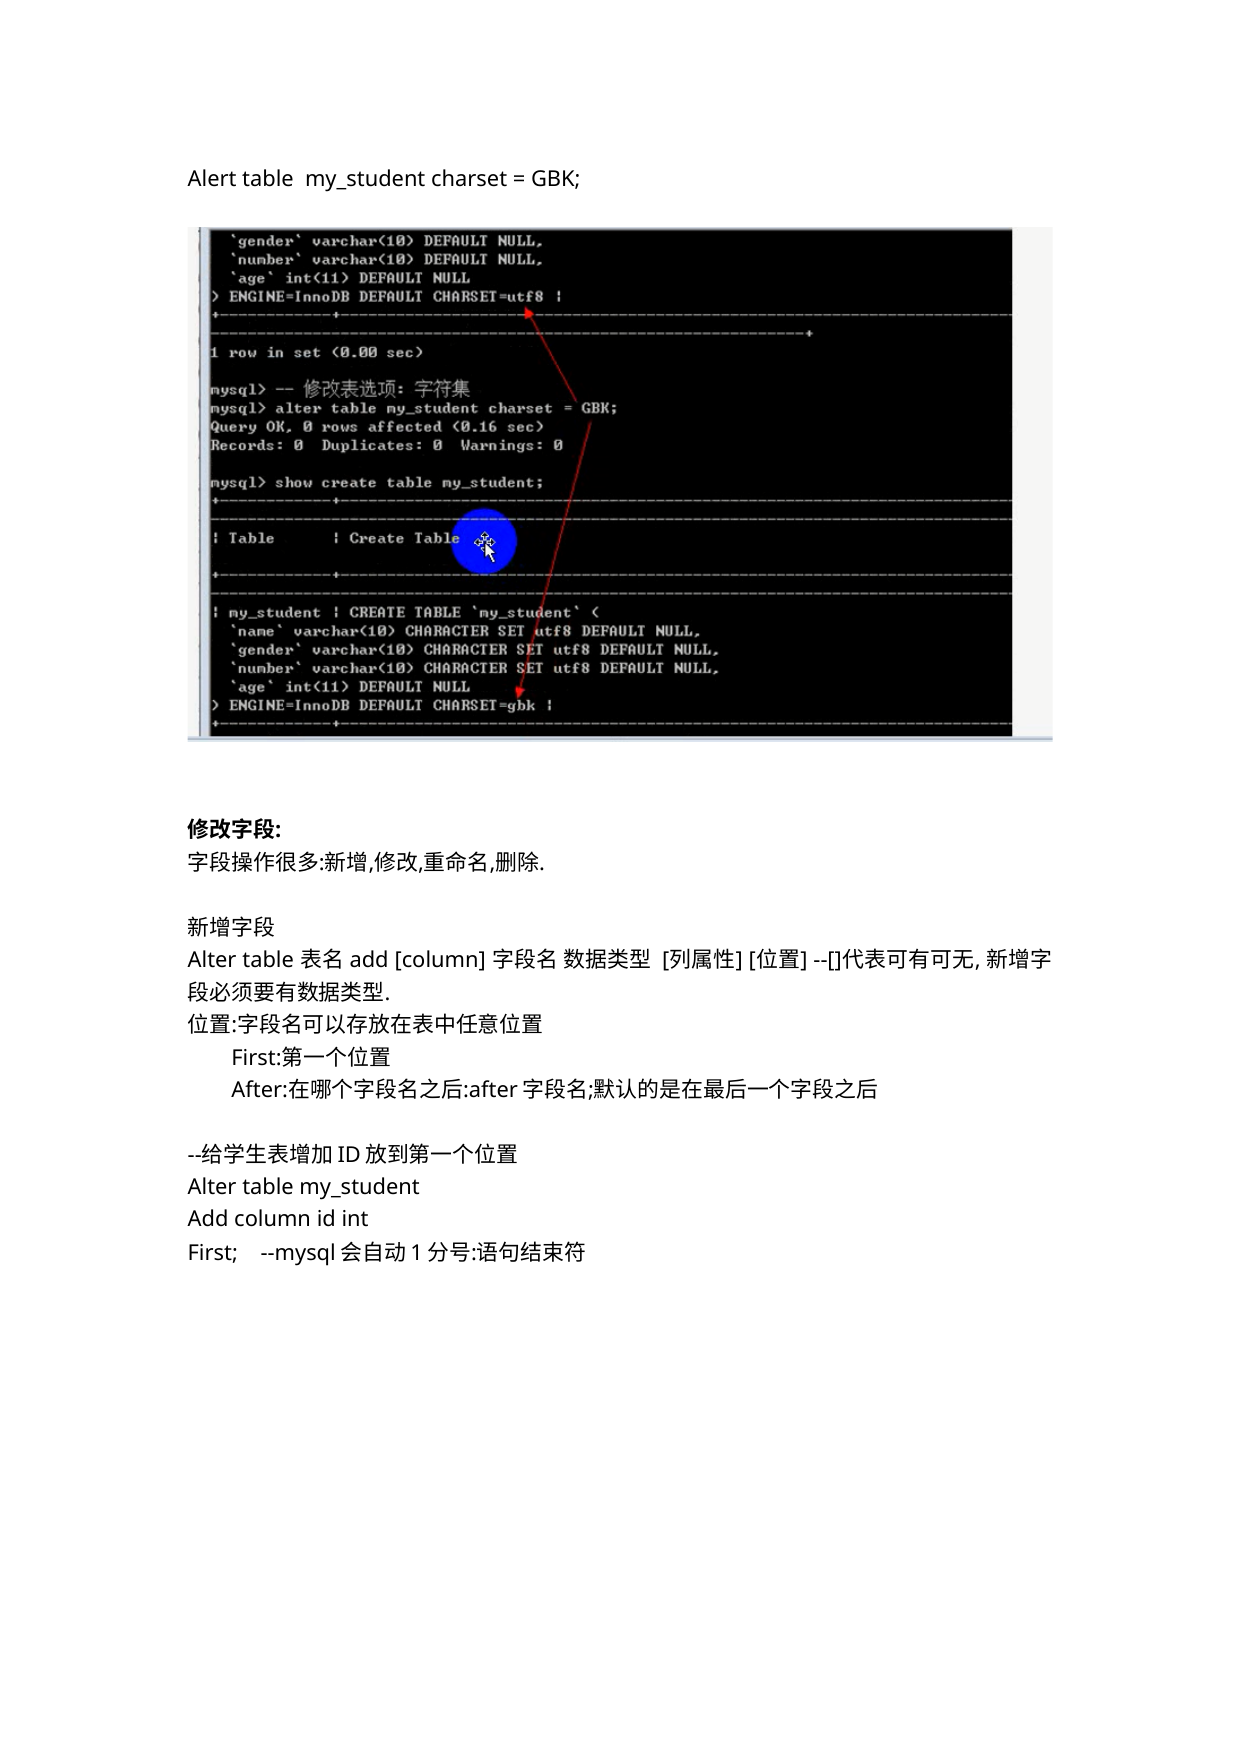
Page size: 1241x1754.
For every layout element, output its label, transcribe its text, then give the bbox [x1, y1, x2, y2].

text Alert table my_student charset = GBK; [187, 162, 1053, 194]
text After:在哪个字段名之后:after字段名;默认的是在最后一个字段之后 [187, 1072, 1053, 1104]
text 位置:字段名可以存放在表中任意位置 [187, 1007, 1053, 1039]
text First; --mysql会自动1分号:语句结束符 [187, 1234, 1053, 1267]
text --给学生表增加ID放到第一个位置 [187, 1137, 1053, 1169]
text Alter table my_student [187, 1169, 1053, 1202]
picture [187, 227, 1053, 742]
text Add column id int [187, 1202, 1053, 1234]
text Alter table 表名 add [column] 字段名 数据类型 [列属性] [位置] --[]代表可有可无, 新增字段必须要有数据类型. [187, 942, 1053, 1007]
text First:第一个位置 [187, 1039, 1053, 1072]
text 字段操作很多:新增,修改,重命名,删除. [187, 844, 1053, 877]
text 修改字段: [187, 812, 1053, 844]
text 新增字段 [187, 909, 1053, 942]
